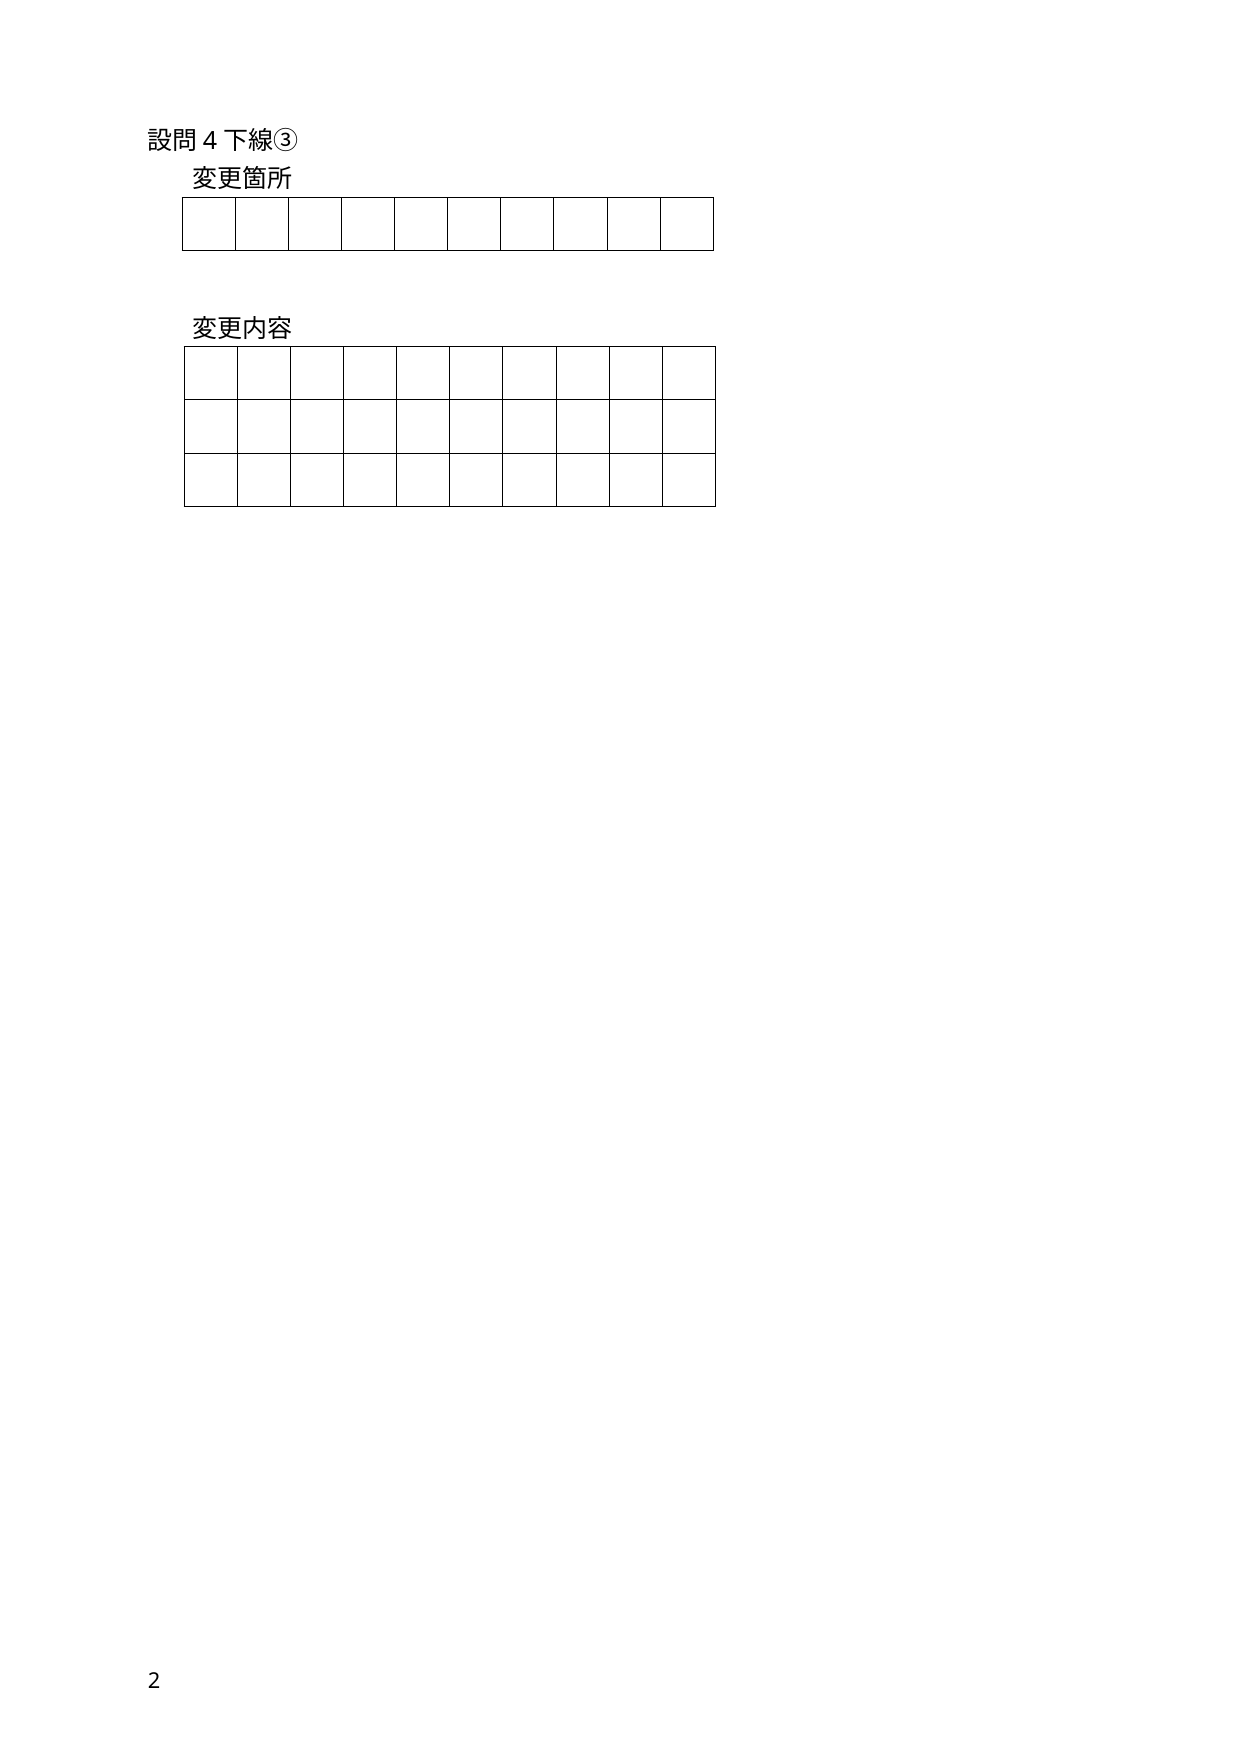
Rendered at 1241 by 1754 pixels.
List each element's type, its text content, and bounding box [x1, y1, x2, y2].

table_header [448, 198, 500, 250]
table_header [185, 347, 237, 399]
table_cell [291, 400, 343, 452]
text 変更箇所 [148, 157, 1165, 195]
table_header [183, 198, 235, 250]
table_header [238, 347, 290, 399]
table_header [236, 198, 288, 250]
table_header [344, 347, 396, 399]
table_cell [610, 454, 662, 506]
table_cell [238, 454, 290, 506]
table_cell [557, 454, 609, 506]
table_header [663, 347, 715, 399]
table_cell [450, 400, 502, 452]
table_cell [397, 454, 449, 506]
table_cell [397, 400, 449, 452]
table_header [554, 198, 607, 250]
table_header [501, 198, 553, 250]
table_cell [344, 400, 396, 452]
table_header [395, 198, 447, 250]
table_header [450, 347, 502, 399]
text 設問4 下線③ [148, 120, 1165, 157]
table_header [610, 347, 662, 399]
table_cell [610, 400, 662, 452]
table_cell [663, 400, 715, 452]
table_header [557, 347, 609, 399]
table_header [342, 198, 394, 250]
table_cell [344, 454, 396, 506]
table_header [291, 347, 343, 399]
table_cell [557, 400, 609, 452]
table_header [289, 198, 341, 250]
table_cell [503, 454, 556, 506]
table_header [661, 198, 713, 250]
table_cell [503, 400, 556, 452]
table_cell [450, 454, 502, 506]
table_cell [185, 454, 237, 506]
table_cell [291, 454, 343, 506]
text 変更内容 [148, 307, 1165, 345]
table_header [397, 347, 449, 399]
table_cell [238, 400, 290, 452]
table_cell [185, 400, 237, 452]
table_header [608, 198, 660, 250]
table_cell [663, 454, 715, 506]
table_header [503, 347, 556, 399]
